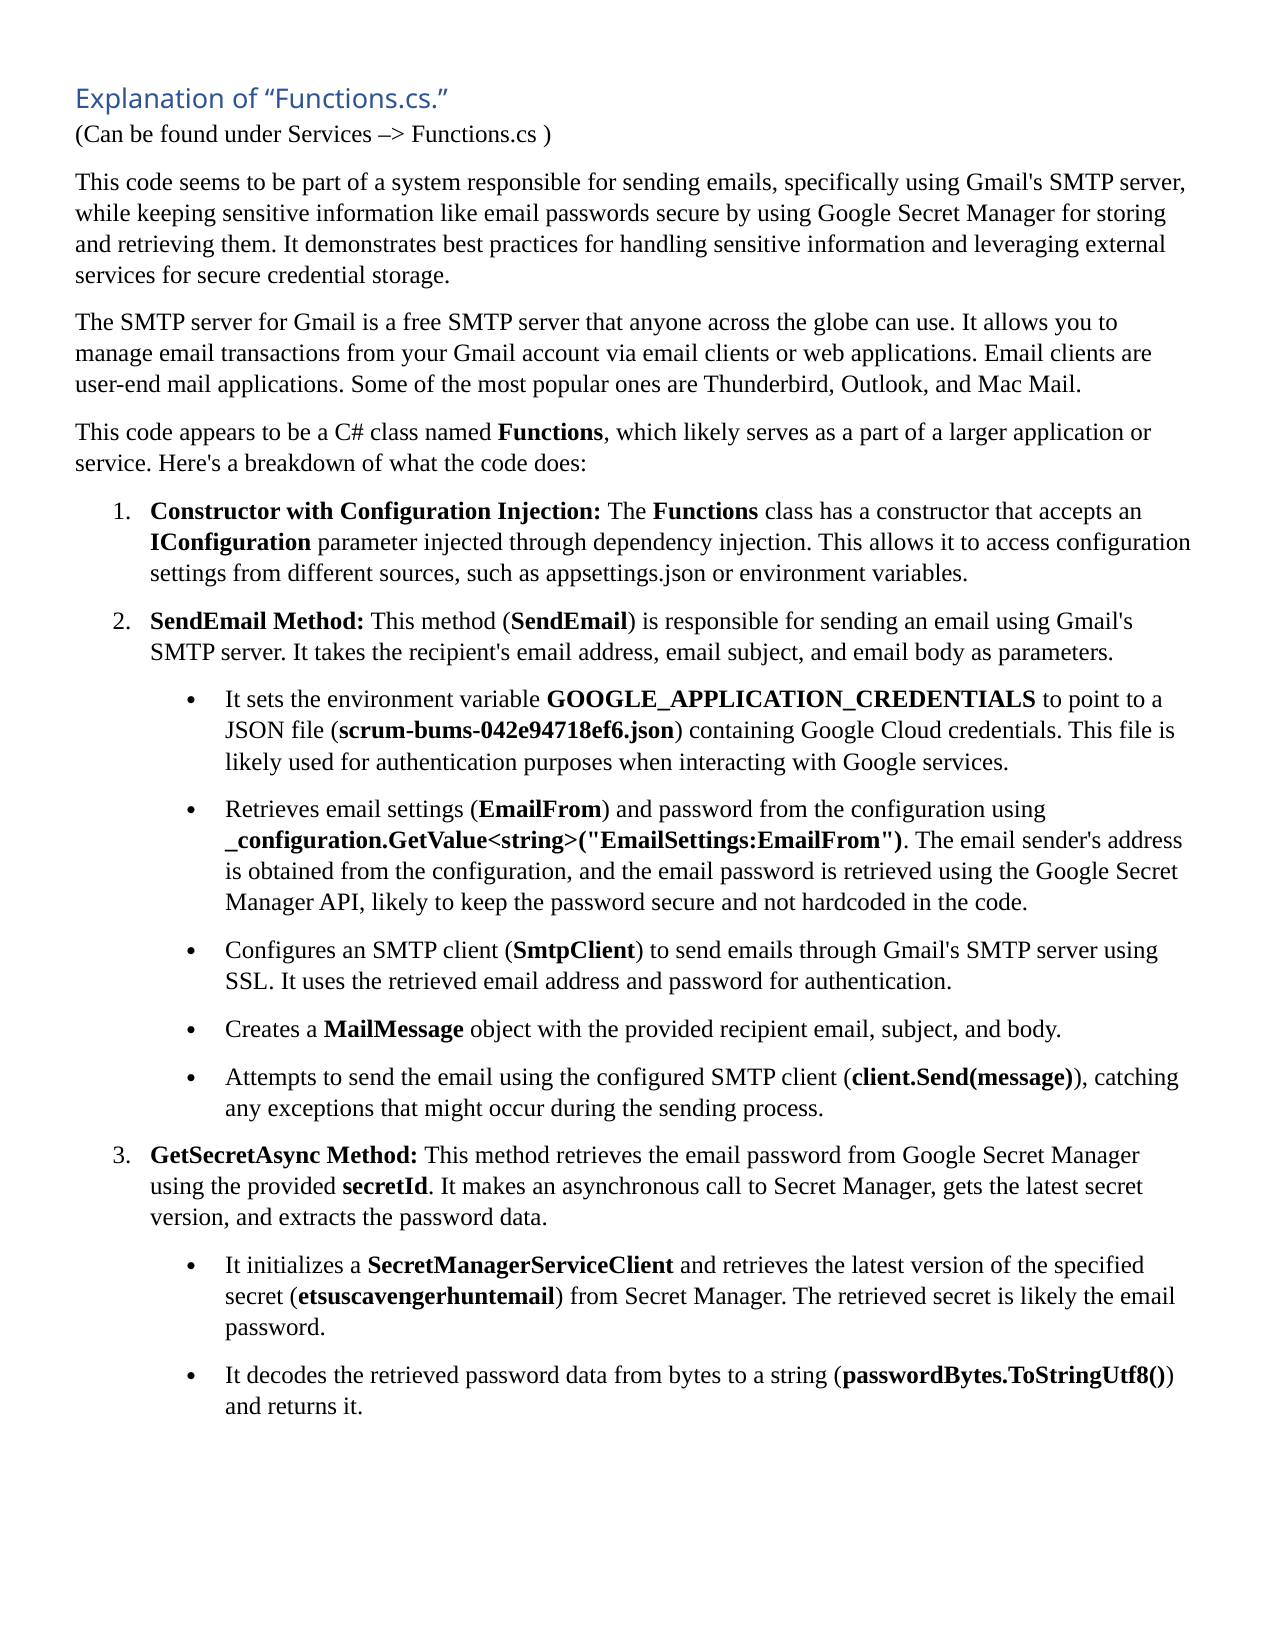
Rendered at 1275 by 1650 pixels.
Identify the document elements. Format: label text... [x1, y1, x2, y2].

text The SMTP server for Gmail is a free SMTP server that anyone across the globe can use. It allows you to manage email transactions from your Gmail account via email clients or web applications. Email clients are user-end mail applications. Some of the most popular ones are Thunderbird, Outlook, and Mac Mail. [75, 307, 1200, 398]
text (Can be found under Services –> Functions.cs ) [75, 119, 1200, 148]
list It initializes a SecretManagerServiceClient and retrieves the latest version of the specified secret (etsuscavengerhuntemail) from Secret Manager. The retrieved secret is likely the email password. [187, 1250, 1200, 1341]
list GetSecretAsync Method: This method retrieves the email password from Google Secret Manager using the provided secretId. It makes an asynchronous call to Secret Manager, gets the latest secret version, and extracts the password data. [112, 1140, 1200, 1231]
list Attempts to send the email using the configured SMTP client (client.Send(message)), catching any exceptions that might occur during the sending process. [187, 1062, 1200, 1121]
list Retrieves email settings (EmailFrom) and password from the configuration using _configuration.GetValue<string>("EmailSettings:EmailFrom"). The email sender's address is obtained from the configuration, and the email password is retrieved using the Google Secret Manager API, likely to keep the password secure and not hardcoded in the code. [187, 794, 1200, 916]
list It decodes the retrieved password data from bytes to a string (passwordBytes.ToStringUtf8()) and returns it. [187, 1360, 1200, 1420]
list Configures an SMTP client (SmtpClient) to send emails through Gmail's SMTP server using SSL. It uses the retrieved email address and password for authentication. [187, 935, 1200, 995]
subtitle Explanation of “Functions.cs.” [75, 79, 1200, 116]
text This code appears to be a C# class named Functions, which likely serves as a part of a larger application or service. Here's a breakdown of what the code does: [75, 417, 1200, 477]
list Constructor with Configuration Injection: The Functions class has a constructor that accepts an IConfiguration parameter injected through dependency injection. This allows it to access configuration settings from different sources, such as appsettings.json or environment variables. [112, 496, 1200, 587]
list Creates a MailMessage object with the provided recipient email, subject, and body. [187, 1014, 1200, 1043]
list SendEmail Method: This method (SendEmail) is responsible for sending an email using Gmail's SMTP server. It takes the recipient's email address, email subject, and email body as parameters. [112, 606, 1200, 666]
list It sets the environment variable GOOGLE_APPLICATION_CREDENTIALS to point to a JSON file (scrum-bums-042e94718ef6.json) containing Google Cloud credentials. This file is likely used for authentication purposes when interacting with Google services. [187, 684, 1200, 775]
text This code seems to be part of a system responsible for sending emails, specifically using Gmail's SMTP server, while keeping sensitive information like email passwords secure by using Google Secret Manager for storing and retrieving them. It demonstrates best practices for handling sensitive information and leveraging external services for secure credential storage. [75, 167, 1200, 288]
